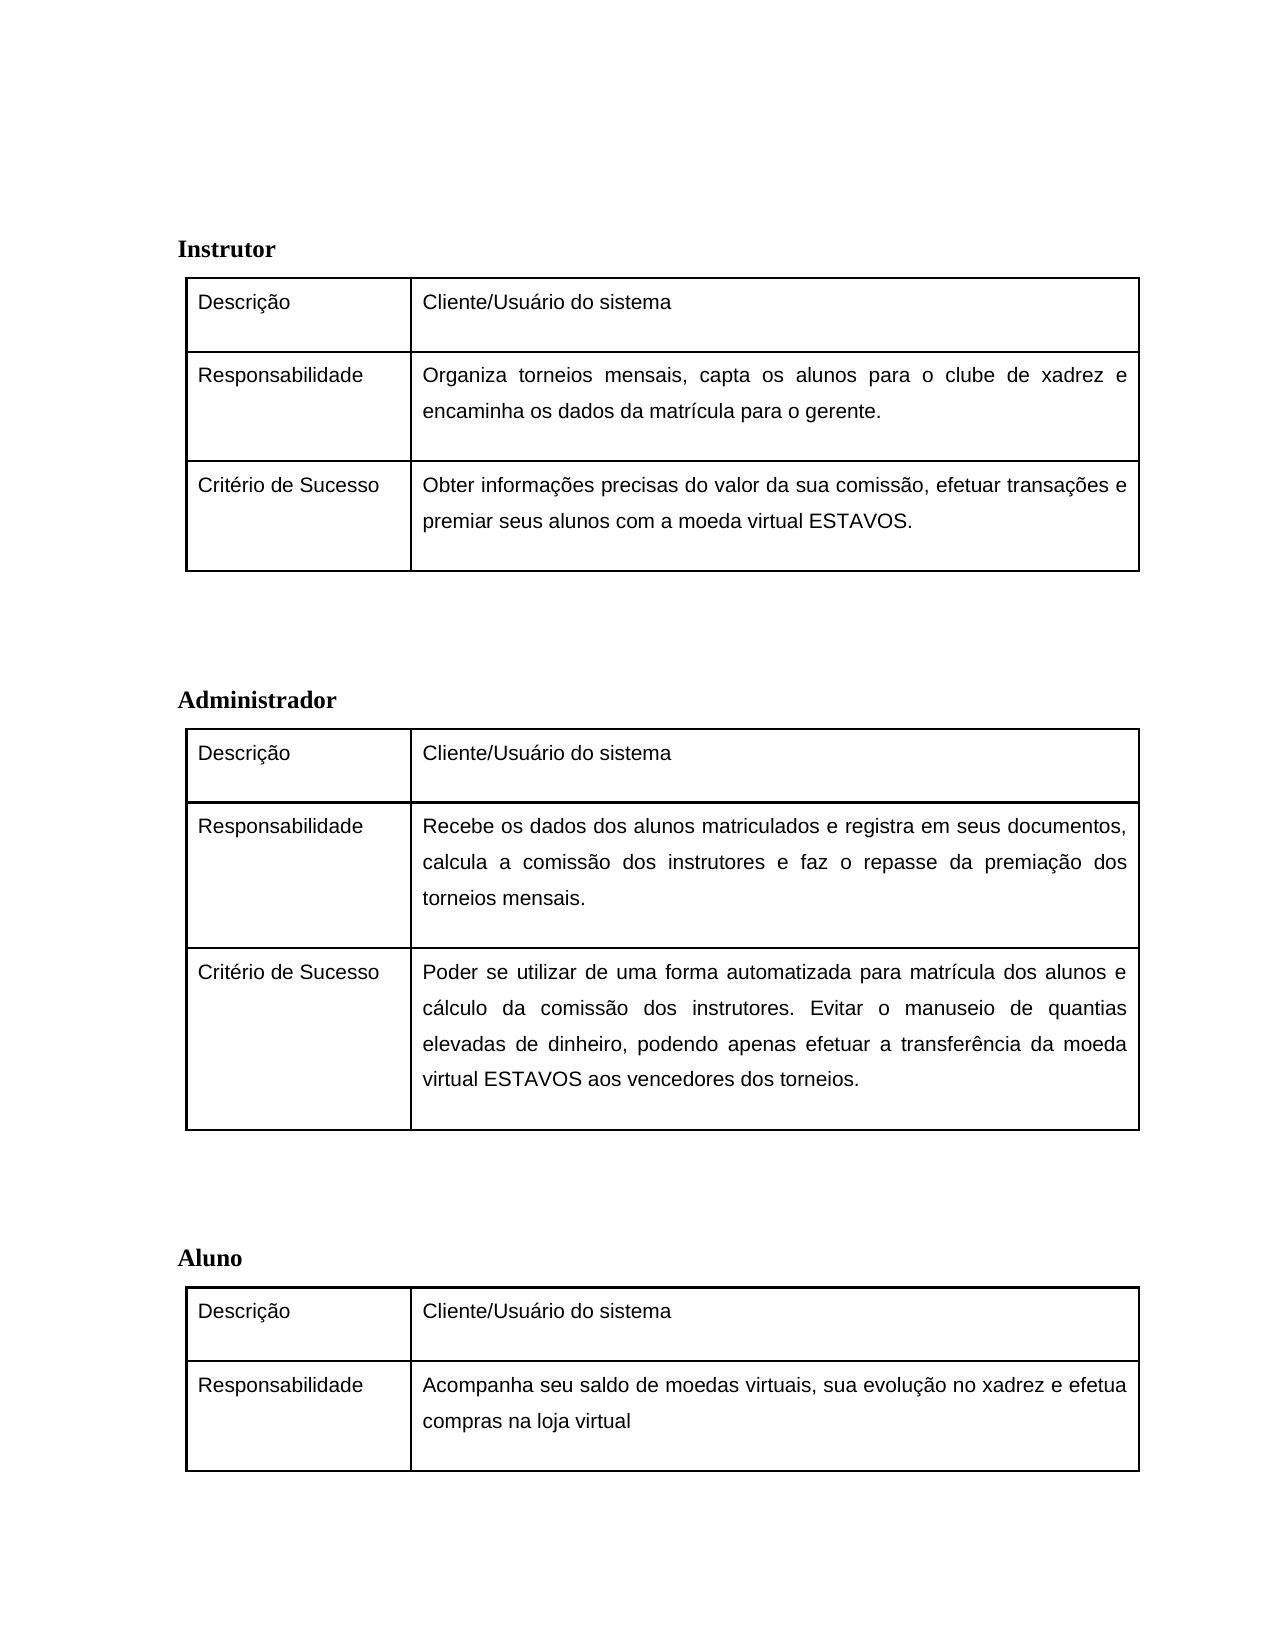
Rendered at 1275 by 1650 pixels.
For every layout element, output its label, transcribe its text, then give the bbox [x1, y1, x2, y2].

table_cell Organiza torneios mensais, capta os alunos para o clube de xadrez e encaminha os dados da matrícula para o gerente. [412, 353, 1138, 460]
table_cell Critério de Sucesso [188, 949, 410, 1128]
table_header Descrição [188, 730, 410, 801]
table_header Cliente/Usuário do sistema [412, 279, 1138, 351]
table_cell Acompanha seu saldo de moedas virtuais, sua evolução no xadrez e efetua compras na loja virtual [412, 1362, 1138, 1470]
table_cell Critério de Sucesso [188, 462, 410, 570]
table_header Descrição [188, 1289, 410, 1360]
table_cell Recebe os dados dos alunos matriculados e registra em seus documentos, calcula a comissão dos instrutores e faz o repasse da premiação dos torneios mensais. [412, 804, 1138, 947]
table_cell Poder se utilizar de uma forma automatizada para matrícula dos alunos e cálculo da comissão dos instrutores. Evitar o manuseio de quantias elevadas de dinheiro, podendo apenas efetuar a transferência da moeda virtual ESTAVOS aos vencedores dos torneios. [412, 949, 1138, 1128]
table_header Descrição [188, 279, 410, 351]
text Administrador [177, 685, 1098, 713]
text Aluno [177, 1243, 1098, 1272]
table_header Cliente/Usuário do sistema [412, 730, 1138, 801]
table_cell Responsabilidade [188, 804, 410, 947]
table_cell Responsabilidade [188, 353, 410, 460]
table_cell Obter informações precisas do valor da sua comissão, efetuar transações e premiar seus alunos com a moeda virtual ESTAVOS. [412, 462, 1138, 570]
text Instrutor [177, 234, 1098, 263]
table_header Cliente/Usuário do sistema [412, 1289, 1138, 1360]
table_cell Responsabilidade [188, 1362, 410, 1470]
